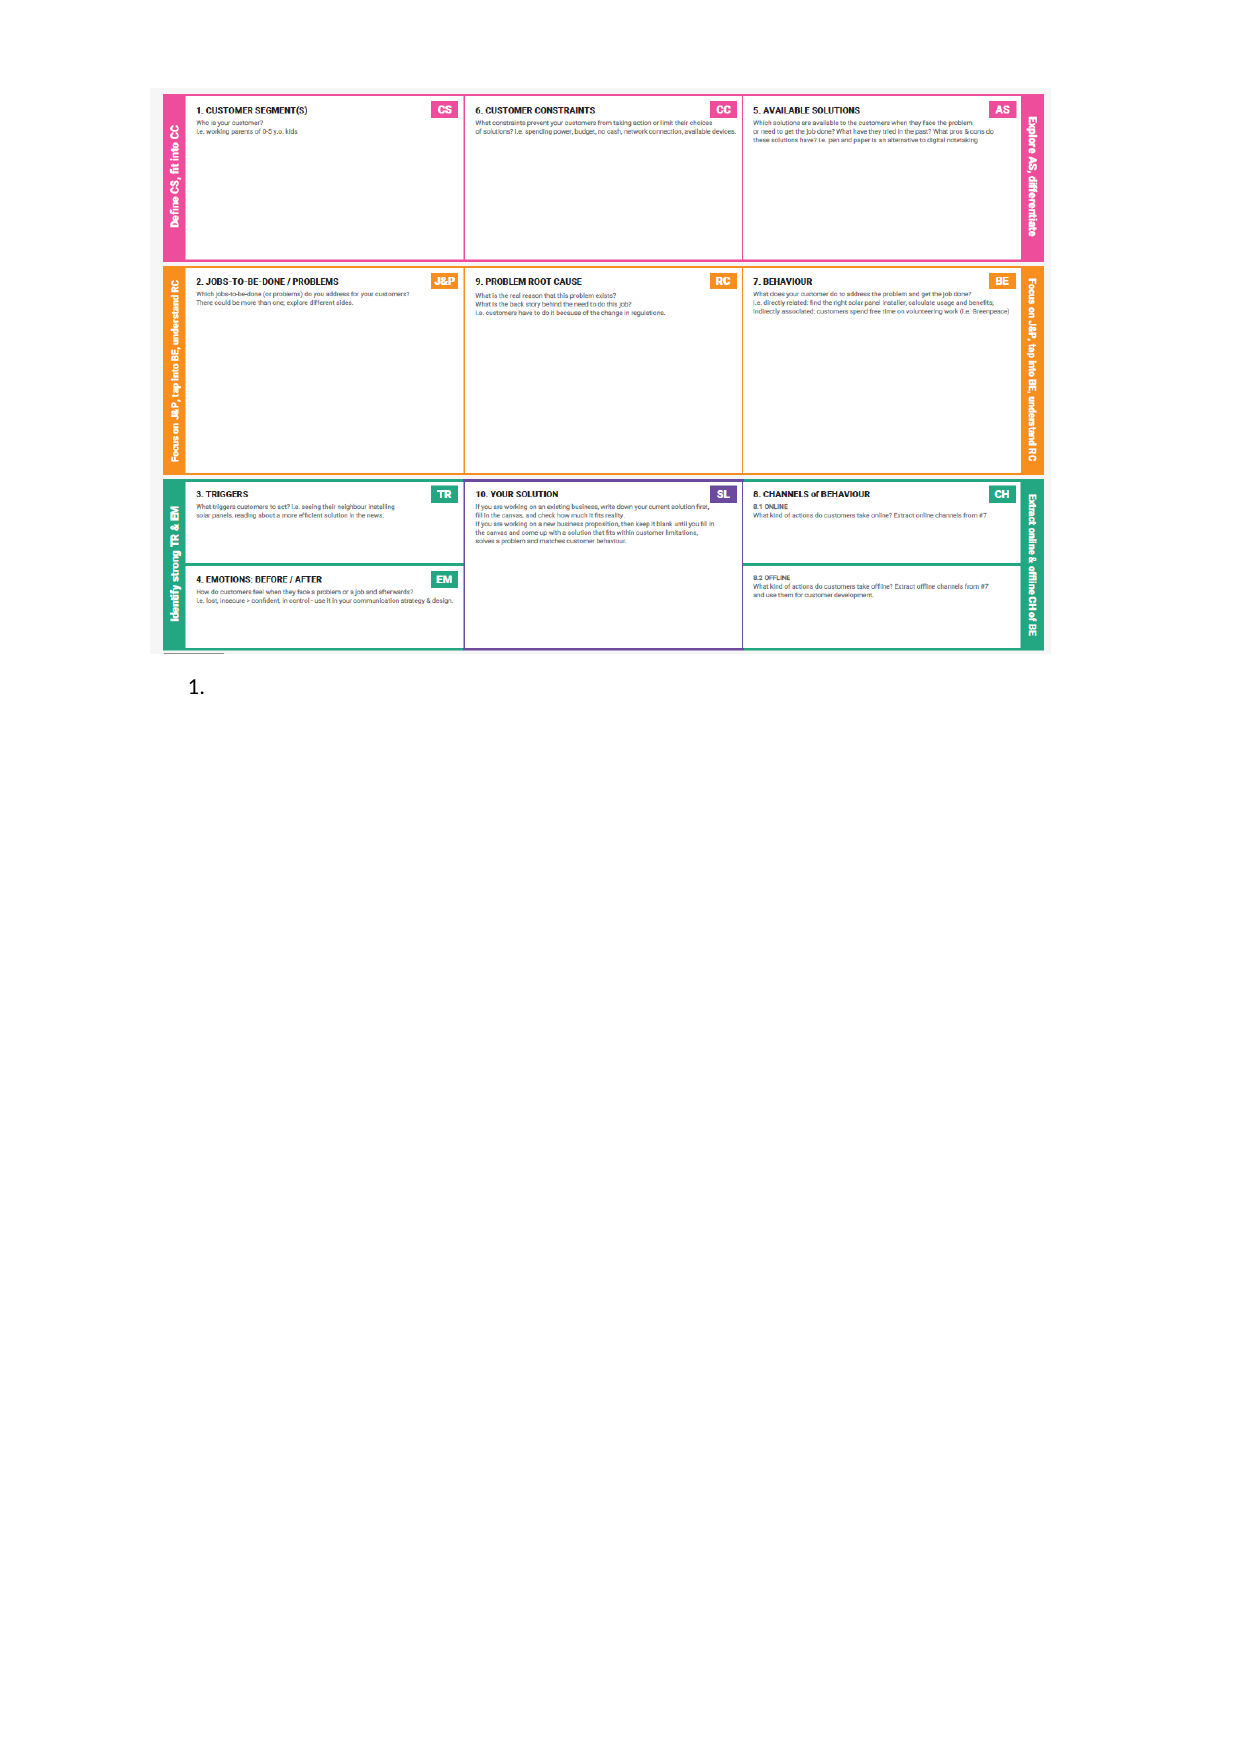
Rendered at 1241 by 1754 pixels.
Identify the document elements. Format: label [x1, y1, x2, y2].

picture [150, 88, 1052, 654]
